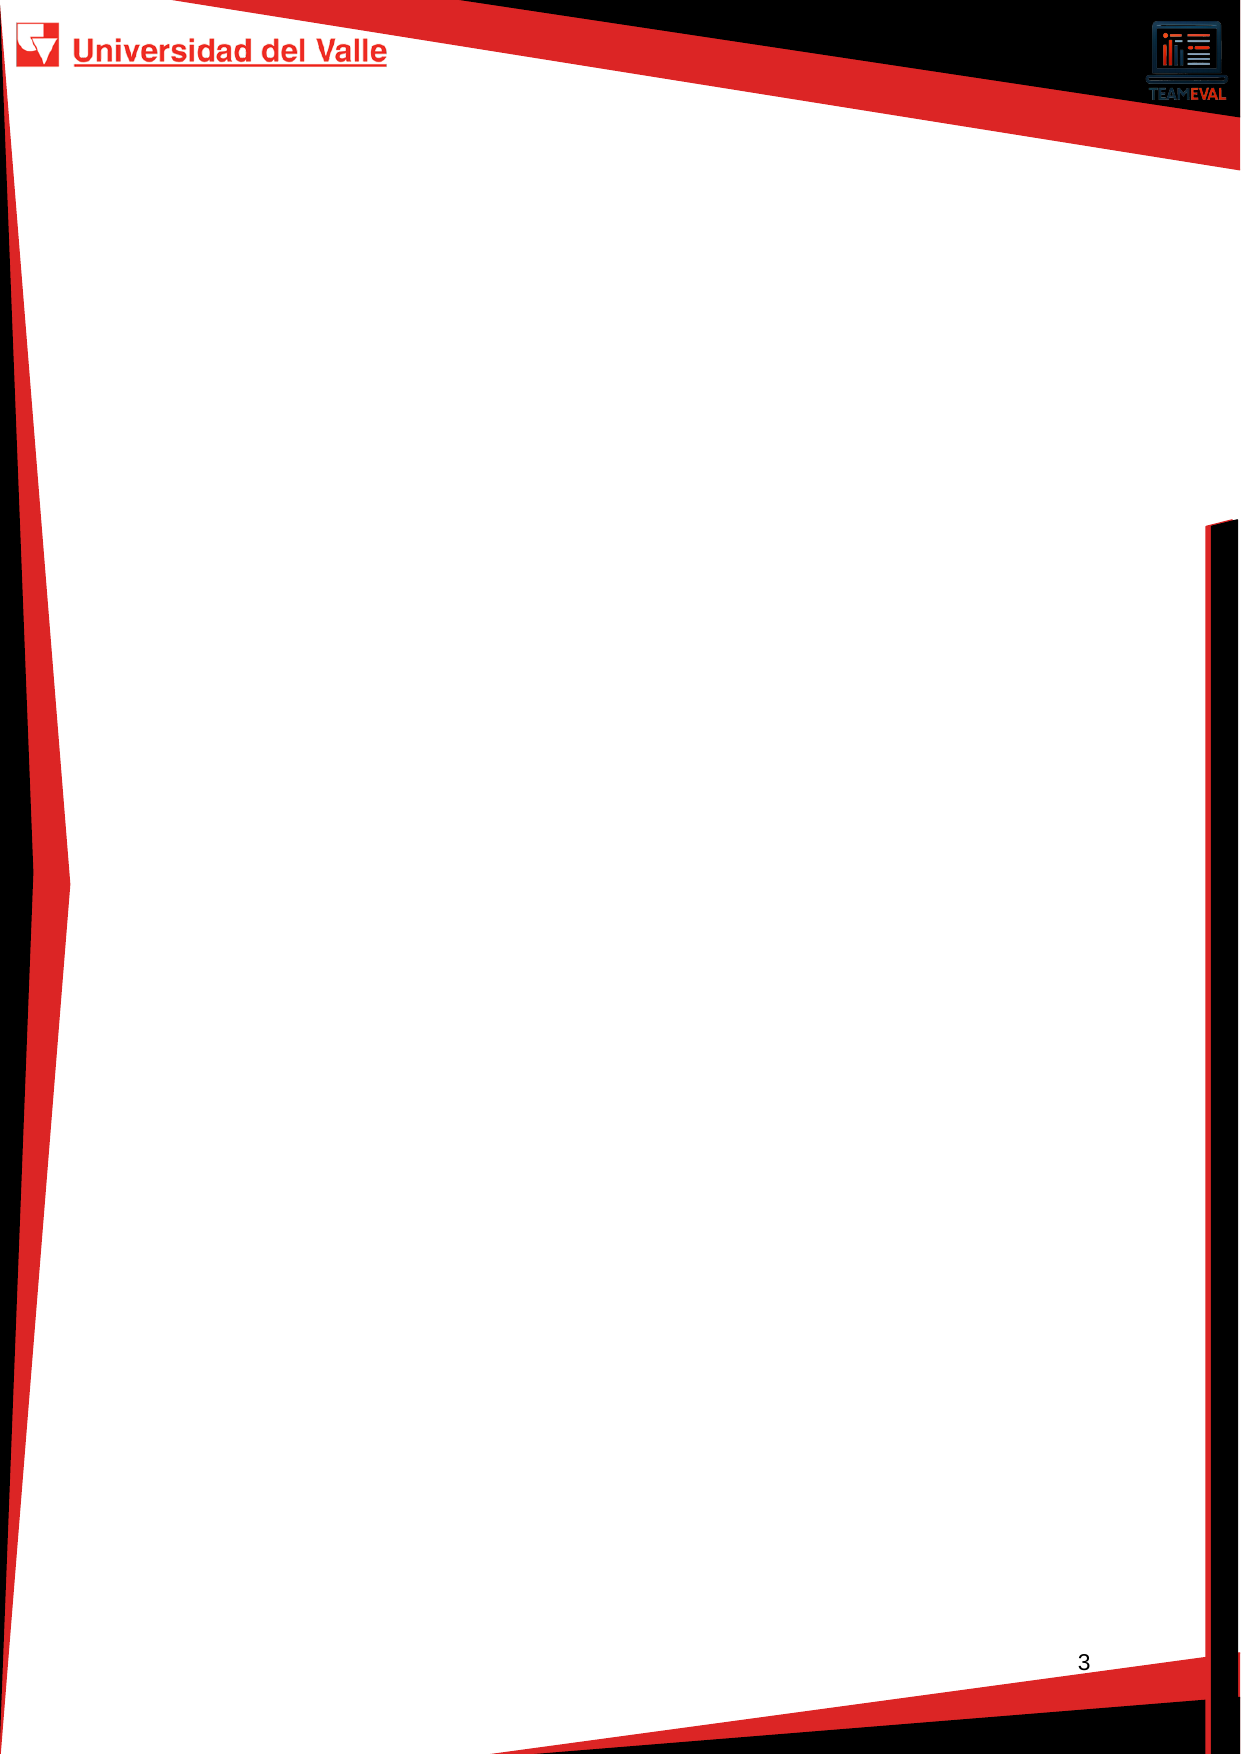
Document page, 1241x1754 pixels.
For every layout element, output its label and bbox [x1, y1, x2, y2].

picture [6, 18, 392, 73]
picture [1142, 18, 1231, 104]
